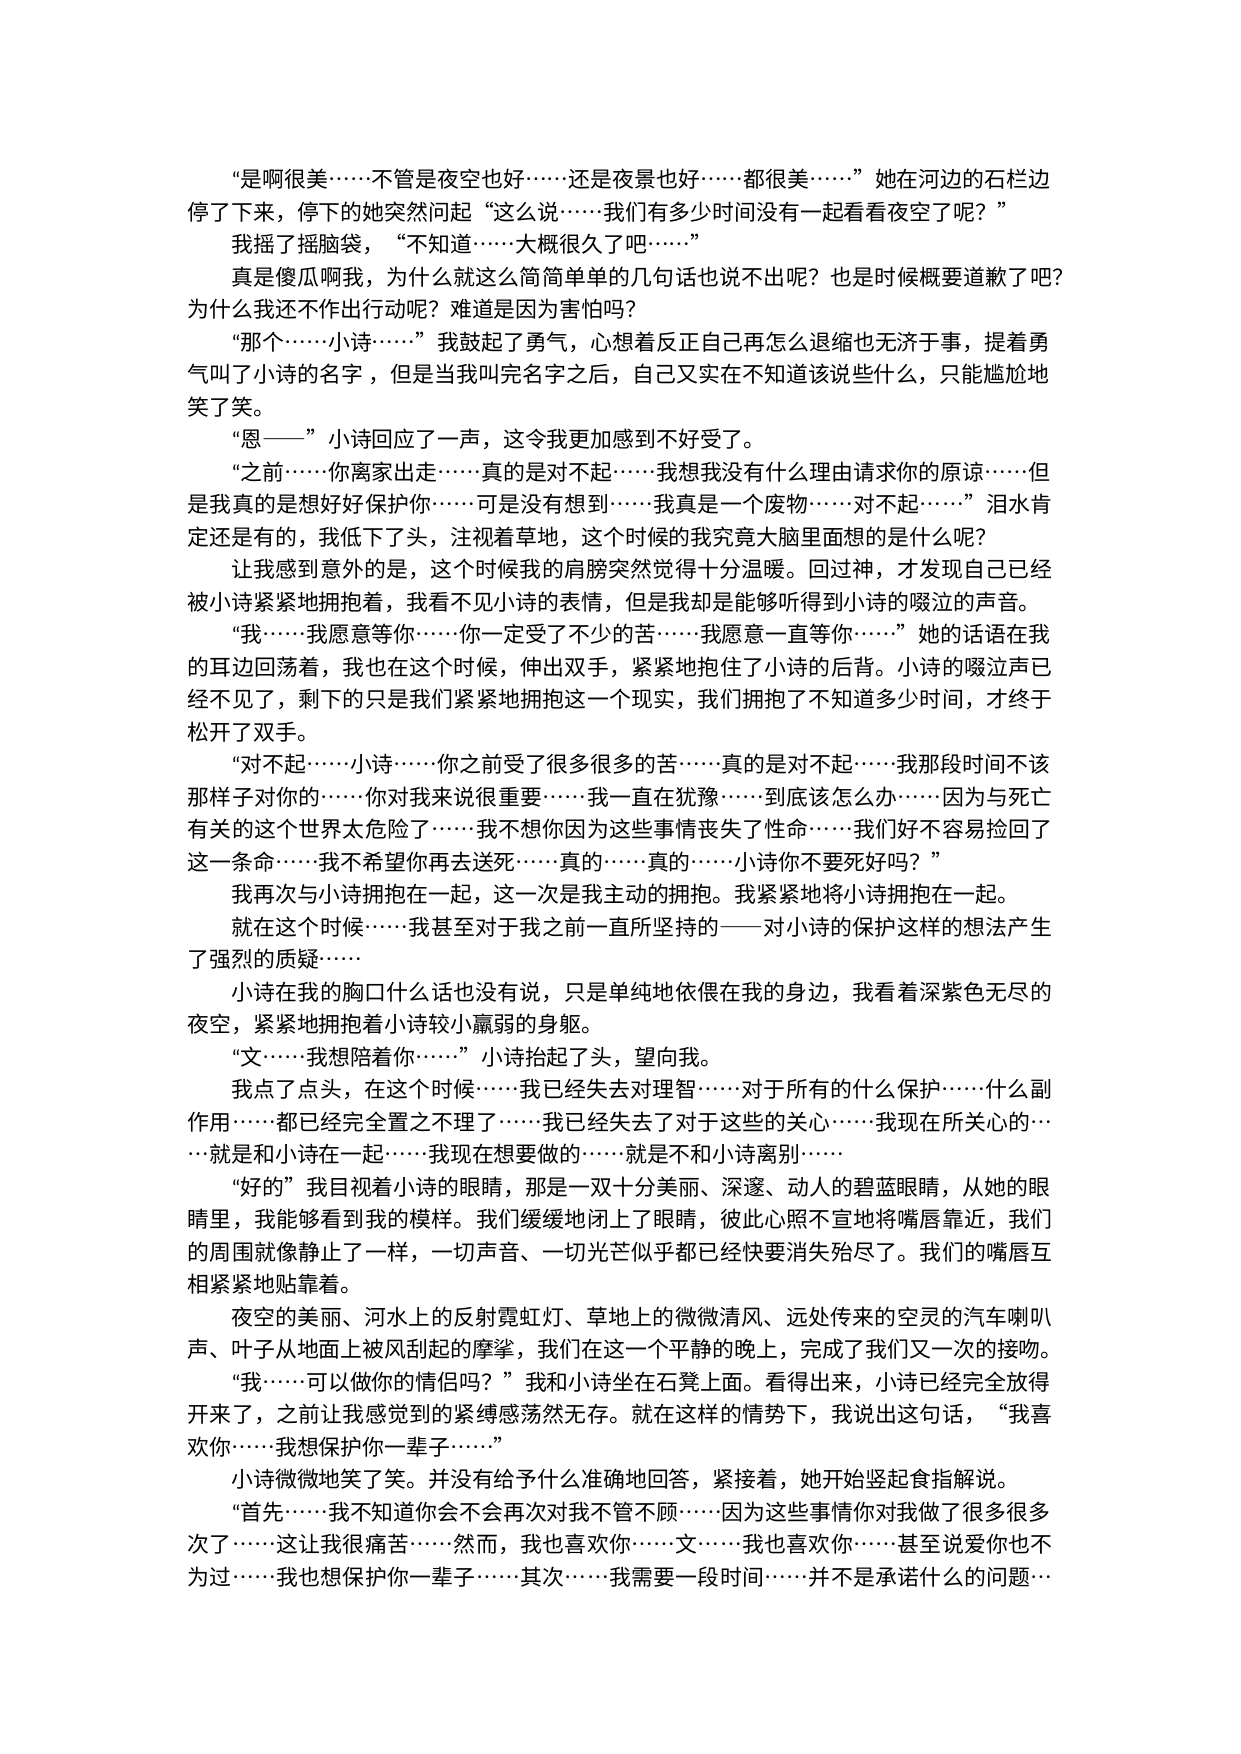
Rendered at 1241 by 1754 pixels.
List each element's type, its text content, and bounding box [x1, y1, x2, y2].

text “对不起……小诗……你之前受了很多很多的苦……真的是对不起……我那段时间不该那样子对你的……你对我来说很重要……我一直在犹豫……到底该怎么办……因为与死亡有关的这个世界太危险了……我不想你因为这些事情丧失了性命……我们好不容易捡回了这一条命……我不希望你再去送死……真的……真的……小诗你不要死好吗？” [187, 747, 1053, 877]
text “是啊很美……不管是夜空也好……还是夜景也好……都很美……”她在河边的石栏边停了下来，停下的她突然问起“这么说……我们有多少时间没有一起看看夜空了呢？” [187, 162, 1053, 227]
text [187, 1494, 1053, 1592]
text “恩——”小诗回应了一声，这令我更加感到不好受了。 [187, 422, 1053, 454]
text 让我感到意外的是，这个时候我的肩膀突然觉得十分温暖。回过神，才发现自己已经被小诗紧紧地拥抱着，我看不见小诗的表情，但是我却是能够听得到小诗的啜泣的声音。 [187, 552, 1053, 617]
text “我……我愿意等你……你一定受了不少的苦……我愿意一直等你……”她的话语在我的耳边回荡着，我也在这个时候，伸出双手，紧紧地抱住了小诗的后背。小诗的啜泣声已经不见了，剩下的只是我们紧紧地拥抱这一个现实，我们拥抱了不知道多少时间，才终于松开了双手。 [187, 617, 1053, 747]
text “之前……你离家出走……真的是对不起……我想我没有什么理由请求你的原谅……但是我真的是想好好保护你……可是没有想到……我真是一个废物……对不起……”泪水肯定还是有的，我低下了头，注视着草地，这个时候的我究竟大脑里面想的是什么呢？ [187, 454, 1053, 552]
text 小诗微微地笑了笑。并没有给予什么准确地回答，紧接着，她开始竖起食指解说。 [187, 1462, 1053, 1494]
text “好的”我目视着小诗的眼睛，那是一双十分美丽、深邃、动人的碧蓝眼睛，从她的眼睛里，我能够看到我的模样。我们缓缓地闭上了眼睛，彼此心照不宣地将嘴唇靠近，我们的周围就像静止了一样，一切声音、一切光芒似乎都已经快要消失殆尽了。我们的嘴唇互相紧紧地贴靠着。 [187, 1169, 1053, 1299]
text “那个……小诗……”我鼓起了勇气，心想着反正自己再怎么退缩也无济于事，提着勇气叫了小诗的名字 ，但是当我叫完名字之后，自己又实在不知道该说些什么，只能尴尬地笑了笑。 [187, 324, 1053, 422]
text 就在这个时候……我甚至对于我之前一直所坚持的——对小诗的保护这样的想法产生了强烈的质疑…… [187, 909, 1053, 974]
text 夜空的美丽、河水上的反射霓虹灯、草地上的微微清风、远处传来的空灵的汽车喇叭声、叶子从地面上被风刮起的摩挲，我们在这一个平静的晚上，完成了我们又一次的接吻。 [187, 1299, 1053, 1364]
text 我再次与小诗拥抱在一起，这一次是我主动的拥抱。我紧紧地将小诗拥抱在一起。 [187, 877, 1053, 909]
text 我点了点头，在这个时候……我已经失去对理智……对于所有的什么保护……什么副作用……都已经完全置之不理了……我已经失去了对于这些的关心……我现在所关心的……就是和小诗在一起……我现在想要做的……就是不和小诗离别…… [187, 1072, 1053, 1169]
text 真是傻瓜啊我，为什么就这么简简单单的几句话也说不出呢？也是时候概要道歉了吧？为什么我还不作出行动呢？难道是因为害怕吗？ [187, 259, 1053, 324]
text 我摇了摇脑袋，“不知道……大概很久了吧……” [187, 227, 1053, 259]
text “我……可以做你的情侣吗？”我和小诗坐在石凳上面。看得出来，小诗已经完全放得开来了，之前让我感觉到的紧缚感荡然无存。就在这样的情势下，我说出这句话，“我喜欢你……我想保护你一辈子……” [187, 1364, 1053, 1462]
text 小诗在我的胸口什么话也没有说，只是单纯地依偎在我的身边，我看着深紫色无尽的夜空，紧紧地拥抱着小诗较小羸弱的身躯。 [187, 974, 1053, 1039]
text “文……我想陪着你……”小诗抬起了头，望向我。 [187, 1039, 1053, 1072]
